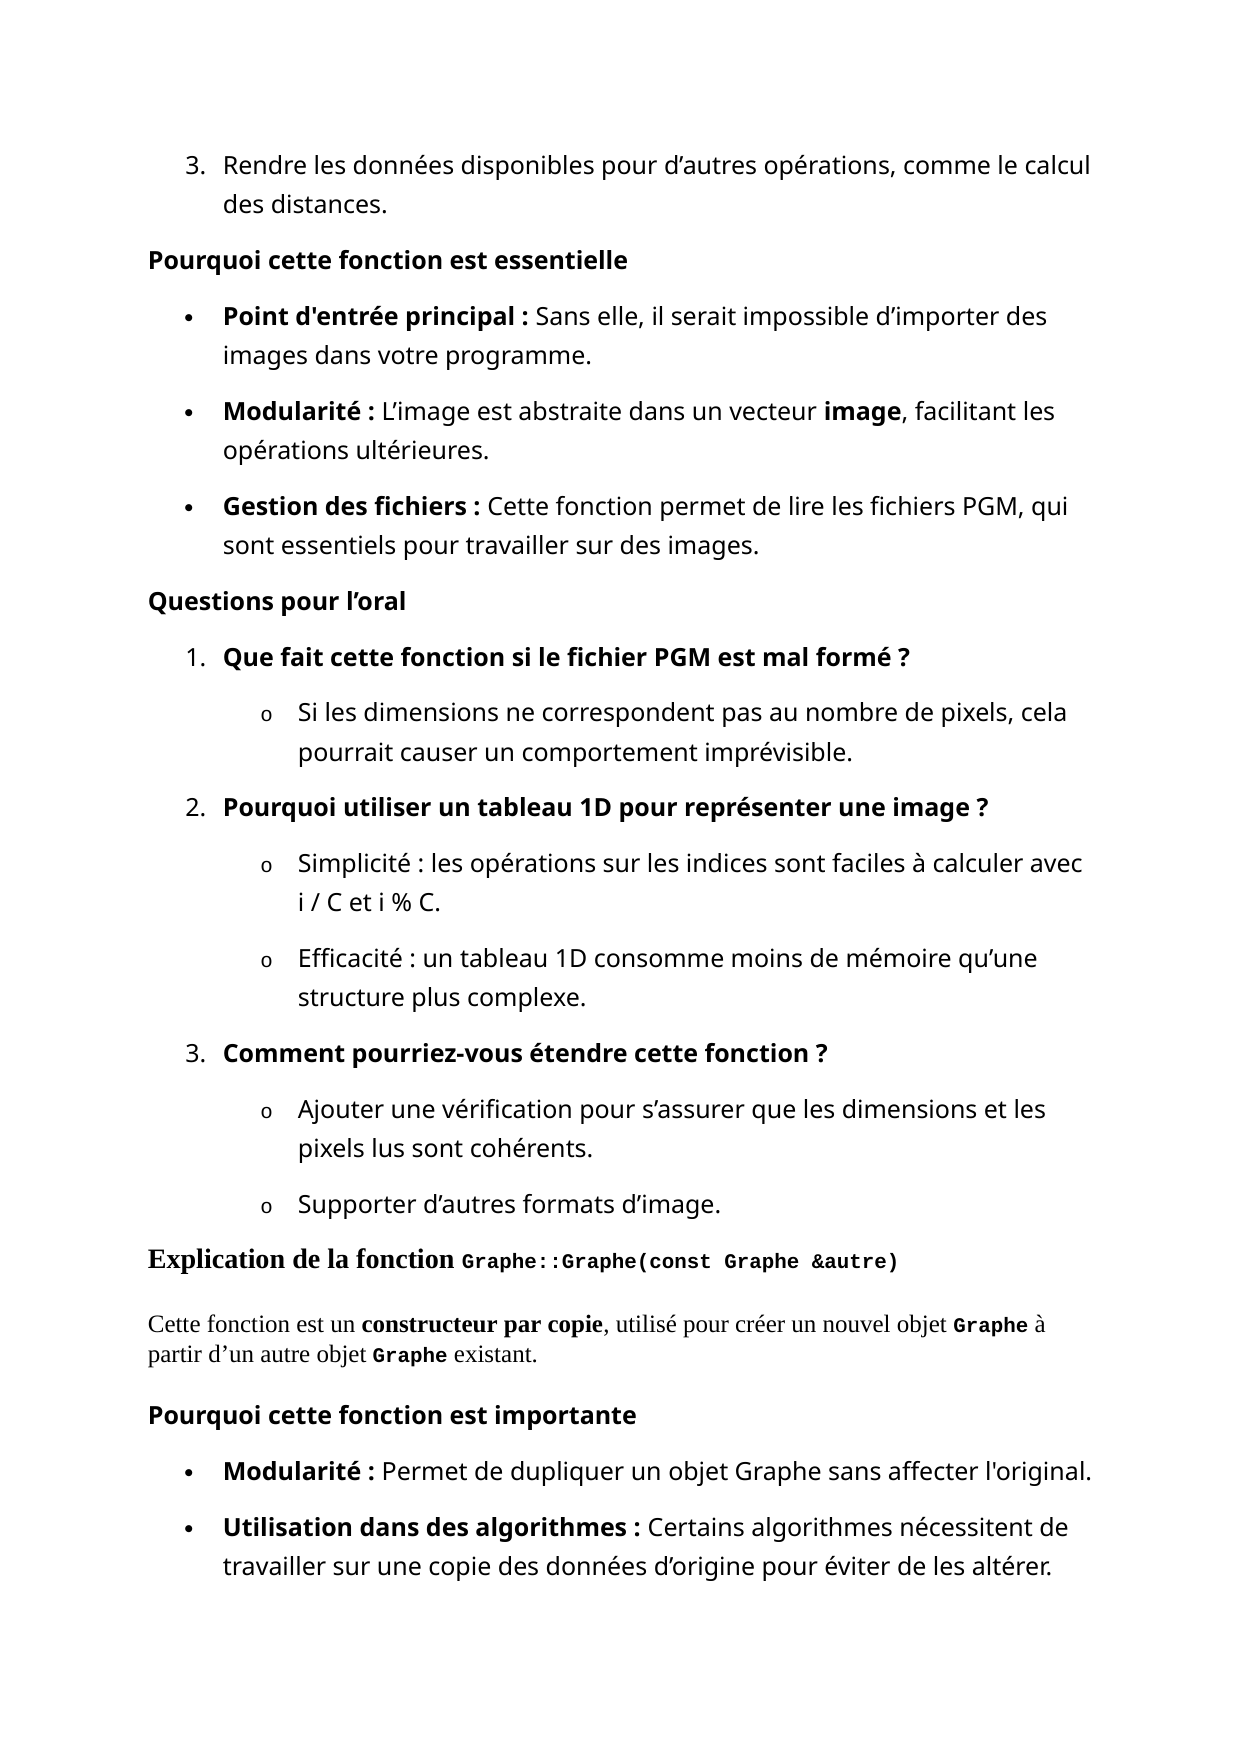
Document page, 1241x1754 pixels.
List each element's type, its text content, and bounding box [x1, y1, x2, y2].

list Supporter d’autres formats d’image. [260, 1187, 1093, 1221]
list Simplicité : les opérations sur les indices sont faciles à calculer avec i / C et i % C. [260, 846, 1093, 919]
list Pourquoi utiliser un tableau 1D pour représenter une image ? [185, 790, 1093, 824]
list Modularité : Permet de dupliquer un objet Graphe sans affecter l'original. [185, 1453, 1093, 1487]
text Explication de la fonction Graphe::Graphe(const Graphe &autre) [148, 1243, 1093, 1275]
list Que fait cette fonction si le fichier PGM est mal formé ? [185, 639, 1093, 673]
list Utilisation dans des algorithmes : Certains algorithmes nécessitent de travailler sur une copie des données d’origine pour éviter de les altérer. [185, 1509, 1093, 1582]
text Pourquoi cette fonction est importante [148, 1397, 1093, 1432]
list Si les dimensions ne correspondent pas au nombre de pixels, cela pourrait causer un comportement imprévisible. [260, 695, 1093, 768]
list Point d'entrée principal : Sans elle, il serait impossible d’importer des images dans votre programme. [185, 298, 1093, 372]
list Efficacité : un tableau 1D consomme moins de mémoire qu’une structure plus complexe. [260, 941, 1093, 1014]
list Ajouter une vérification pour s’assurer que les dimensions et les pixels lus sont cohérents. [260, 1092, 1093, 1165]
list Gestion des fichiers : Cette fonction permet de lire les fichiers PGM, qui sont essentiels pour travailler sur des images. [185, 488, 1093, 562]
list Comment pourriez-vous étendre cette fonction ? [185, 1036, 1093, 1070]
list Modularité : L’image est abstraite dans un vecteur image, facilitant les opérations ultérieures. [185, 393, 1093, 467]
text Pourquoi cette fonction est essentielle [148, 243, 1093, 277]
list Rendre les données disponibles pour d’autres opérations, comme le calcul des distances. [185, 148, 1093, 221]
text Cette fonction est un constructeur par copie, utilisé pour créer un nouvel objet Graphe à partir d’un autre objet Graphe existant. [148, 1309, 1093, 1368]
text Questions pour l’oral [148, 583, 1093, 617]
